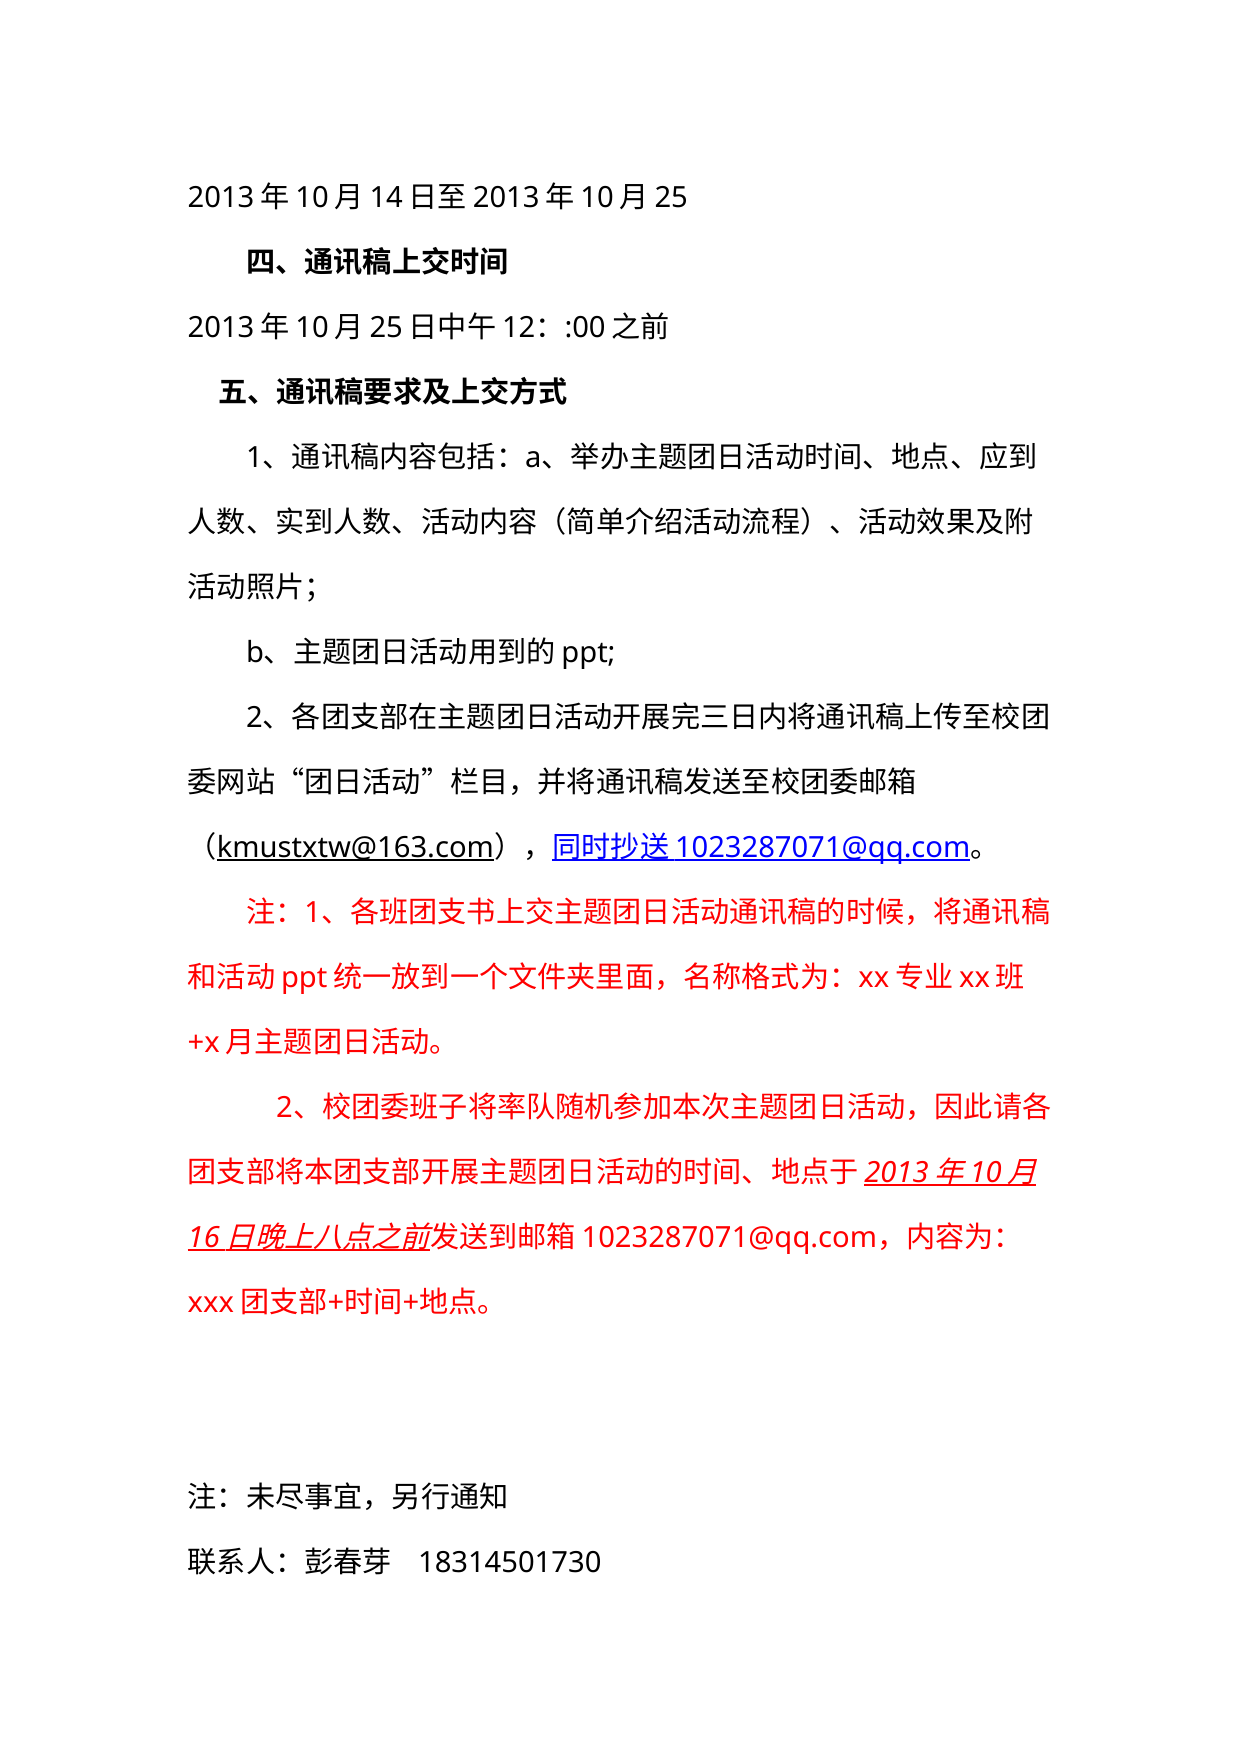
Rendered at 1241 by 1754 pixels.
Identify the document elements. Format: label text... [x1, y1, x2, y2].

text 1、通讯稿内容包括：a、举办主题团日活动时间、地点、应到人数、实到人数、活动内容（简单介绍活动流程）、活动效果及附活动照片； [187, 422, 1053, 617]
text 2013年10月25日中午12：:00之前 [187, 292, 1053, 357]
text 2013年10月14日至2013年10月25 [187, 162, 1053, 227]
text 注：未尽事宜，另行通知 [187, 1462, 1053, 1527]
text 2、校团委班子将率队随机参加本次主题团日活动，因此请各团支部将本团支部开展主题团日活动的时间、地点于2013年10月16日晚上八点之前发送到邮箱1023287071@qq.com，内容为：xxx团支部+时间+地点。 [187, 1072, 1053, 1332]
text 注：1、各班团支书上交主题团日活动通讯稿的时候，将通讯稿和活动ppt统一放到一个文件夹里面，名称格式为：xx专业xx班+x月主题团日活动。 [187, 877, 1053, 1072]
list 通讯稿上交时间 [187, 227, 1053, 292]
text 联系人：彭春芽 18314501730 [187, 1527, 1053, 1592]
text b、主题团日活动用到的ppt; [187, 617, 1053, 682]
text 2、各团支部在主题团日活动开展完三日内将通讯稿上传至校团委网站“团日活动”栏目，并将通讯稿发送至校团委邮箱（kmustxtw@163.com），同时抄送1023287071@qq.com。 [187, 682, 1053, 877]
text 五、通讯稿要求及上交方式 [187, 357, 1053, 422]
